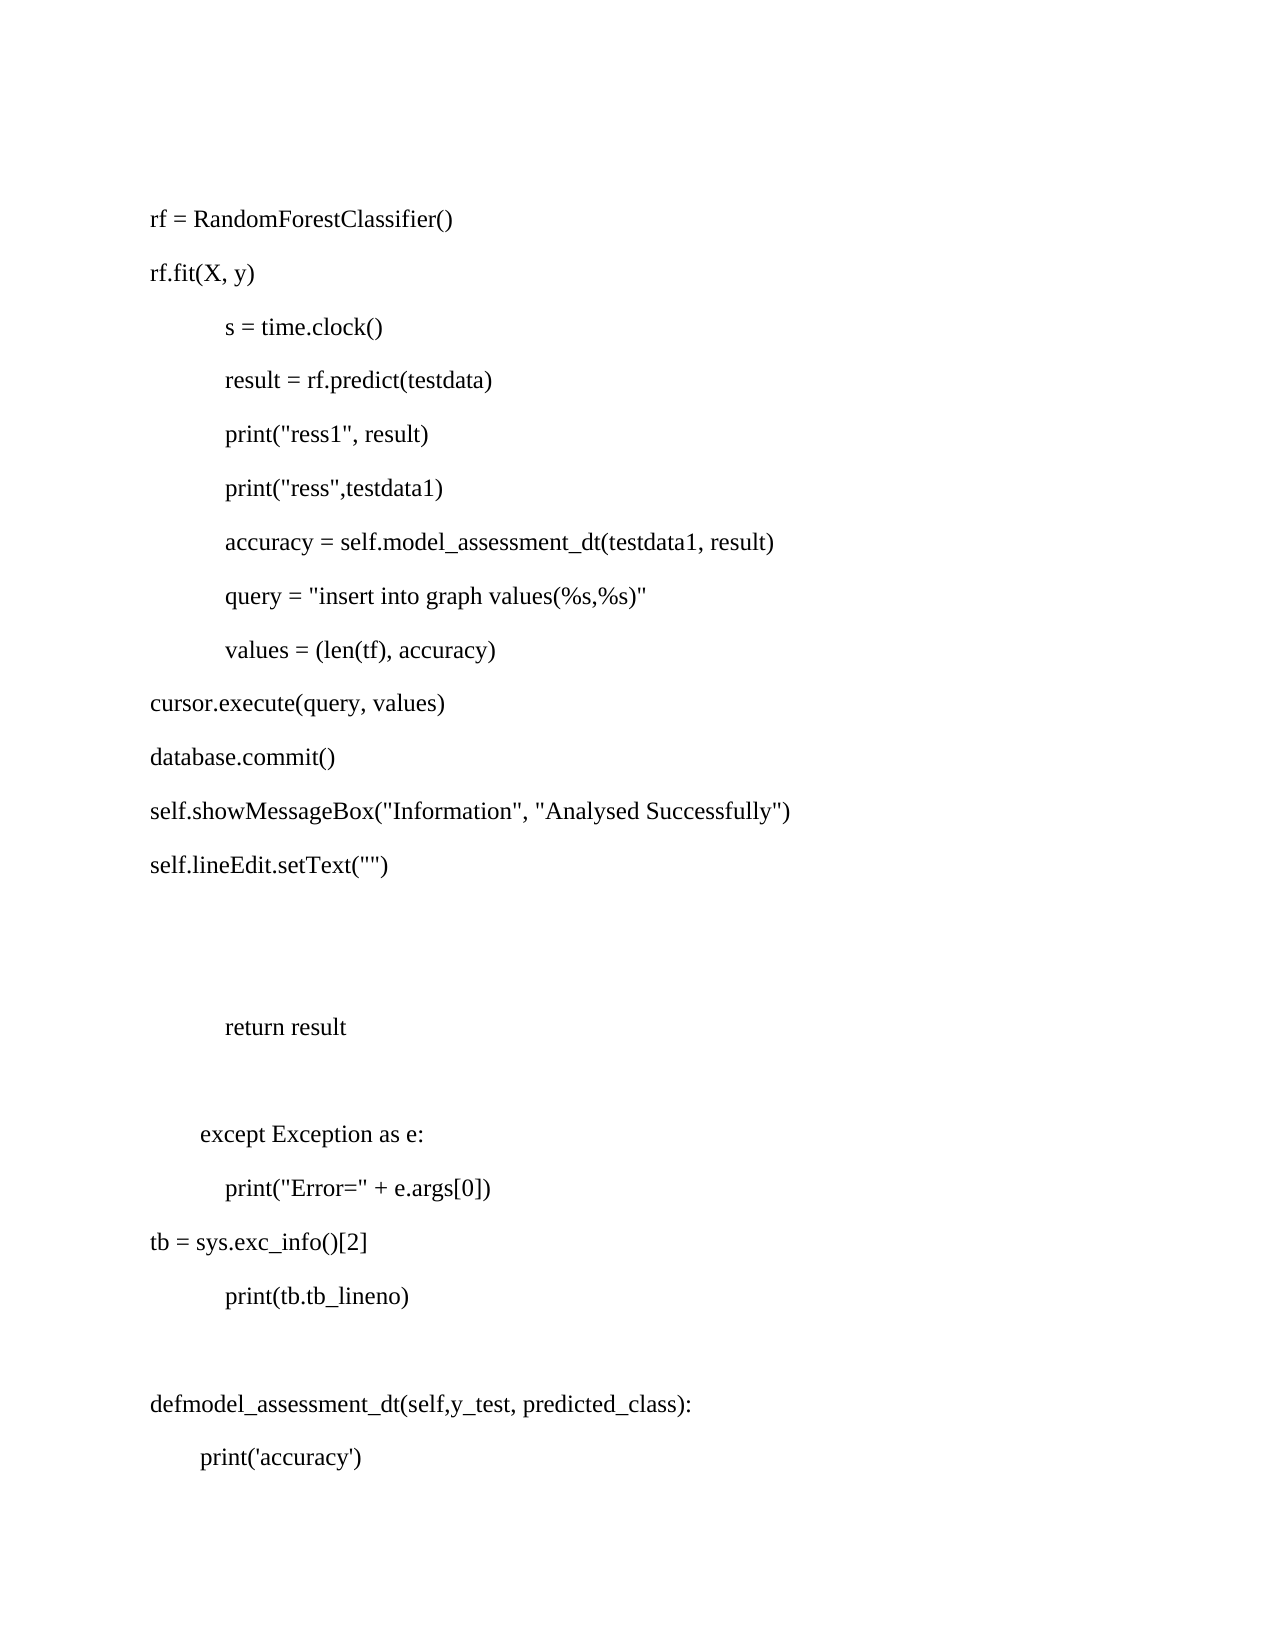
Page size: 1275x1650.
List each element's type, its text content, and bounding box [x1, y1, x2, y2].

text print("Error=" + e.args[0]) [150, 1173, 1125, 1202]
text rf.fit(X, y) [150, 258, 1125, 286]
text rf = RandomForestClassifier() [150, 204, 1125, 233]
text self.lineEdit.setText("") [150, 850, 1125, 879]
text s = time.clock() [150, 312, 1125, 340]
text defmodel_assessment_dt(self,y_test, predicted_class): [150, 1389, 1125, 1417]
text values = (len(tf), accuracy) [150, 635, 1125, 663]
text return result [150, 1012, 1125, 1040]
text print("ress",testdata1) [150, 473, 1125, 502]
text query = "insert into graph values(%s,%s)" [150, 581, 1125, 609]
text self.showMessageBox("Information", "Analysed Successfully") [150, 796, 1125, 825]
text print(tb.tb_lineno) [150, 1281, 1125, 1310]
text cursor.execute(query, values) [150, 688, 1125, 717]
text database.commit() [150, 742, 1125, 771]
text accuracy = self.model_assessment_dt(testdata1, result) [150, 527, 1125, 556]
text except Exception as e: [150, 1119, 1125, 1148]
text print("ress1", result) [150, 419, 1125, 448]
text result = rf.predict(testdata) [150, 365, 1125, 394]
text tb = sys.exc_info()[2] [150, 1227, 1125, 1256]
text print('accuracy') [150, 1442, 1125, 1471]
